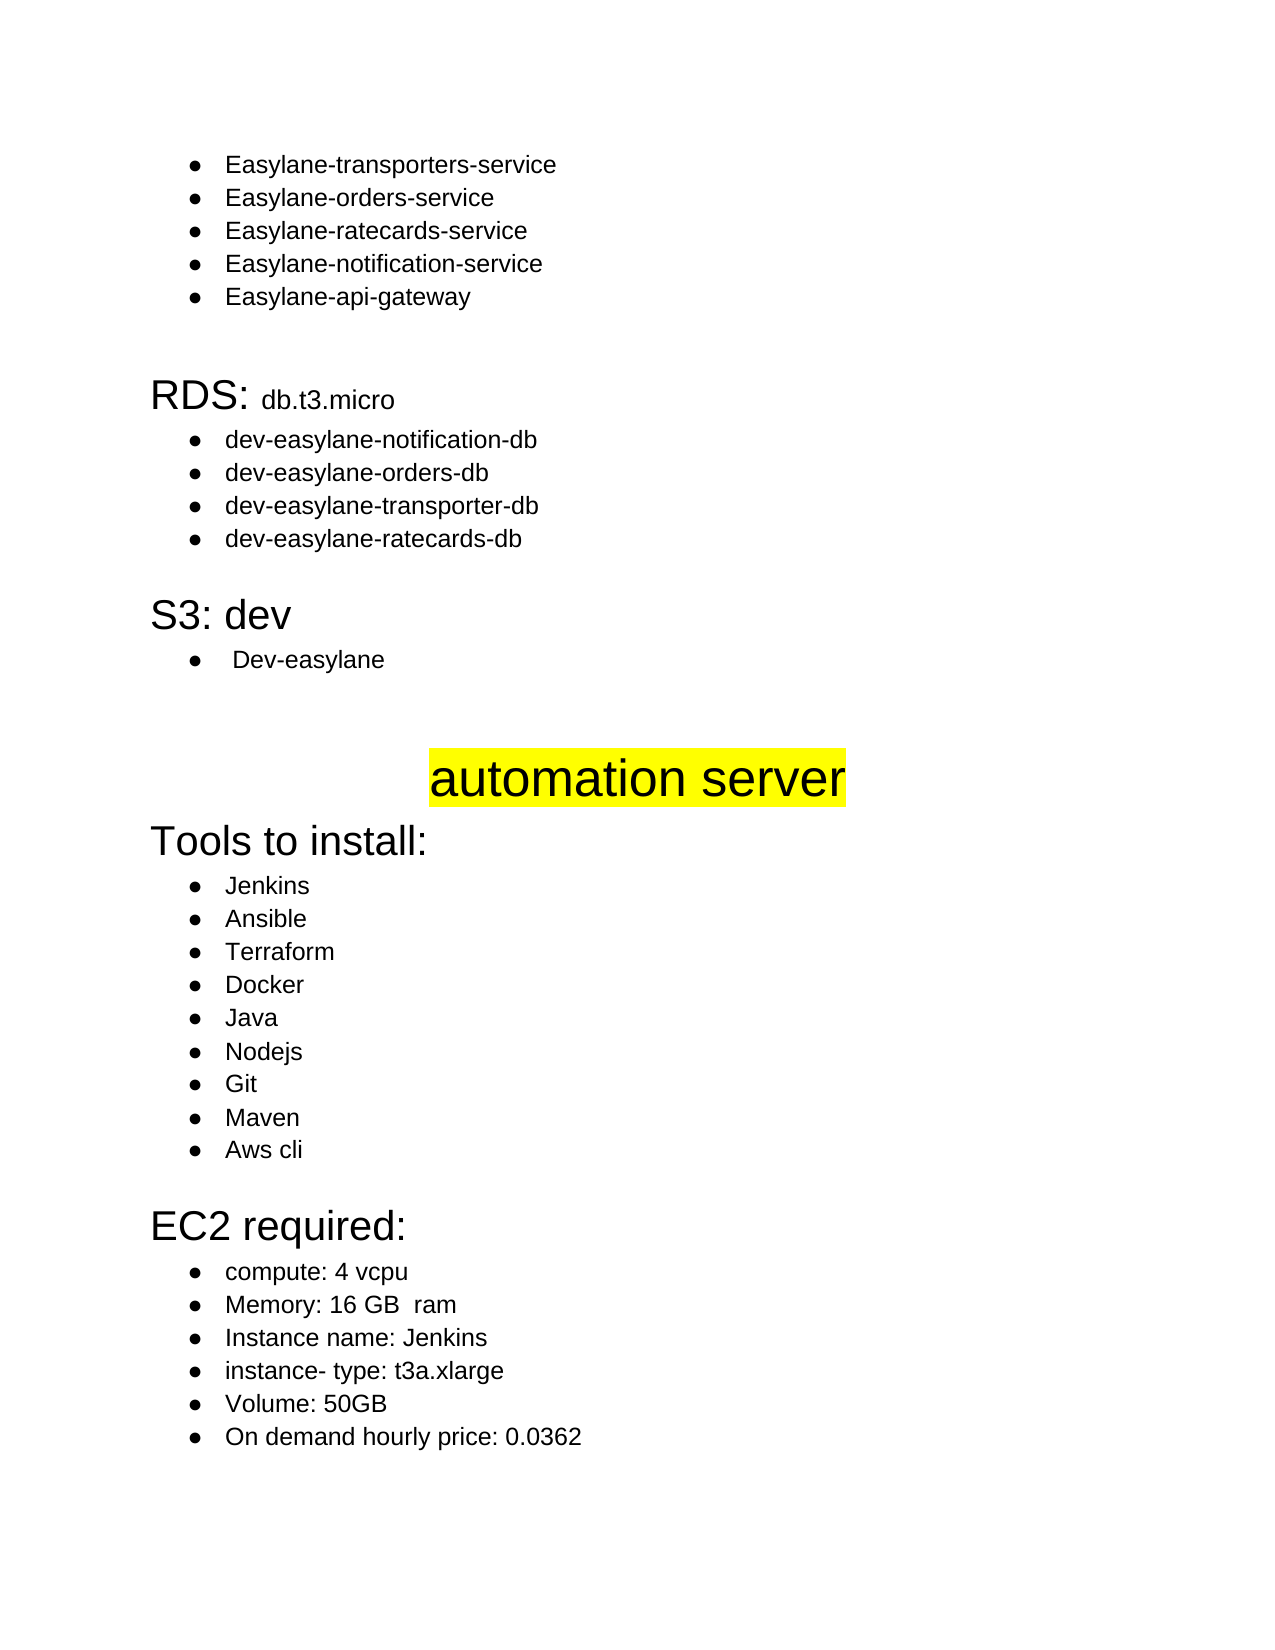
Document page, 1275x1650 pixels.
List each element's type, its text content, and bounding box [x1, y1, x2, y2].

list Ansible [187, 904, 1125, 933]
list Memory: 16 GB ram [187, 1290, 1125, 1318]
list Git [187, 1069, 1125, 1098]
list Instance name: Jenkins [187, 1323, 1125, 1351]
text EC2 required: [150, 1202, 1125, 1249]
text S3: dev [150, 590, 1125, 638]
list Terraform [187, 937, 1125, 966]
list dev-easylane-ratecards-db [187, 524, 1125, 553]
list Aws cli [187, 1136, 1125, 1164]
list Maven [187, 1102, 1125, 1131]
list Jenkins [187, 871, 1125, 900]
list dev-easylane-orders-db [187, 458, 1125, 487]
list Dev-easylane [187, 646, 1125, 674]
list Easylane-notification-service [187, 249, 1125, 278]
text Tools to install: [150, 816, 1125, 864]
list On demand hourly price: 0.0362 [187, 1422, 1125, 1451]
list dev-easylane-transporter-db [187, 491, 1125, 520]
list Docker [187, 970, 1125, 999]
list instance- type: t3a.xlarge [187, 1356, 1125, 1384]
list Easylane-transporters-service [187, 150, 1125, 179]
list Nodejs [187, 1036, 1125, 1065]
list Easylane-api-gateway [187, 282, 1125, 311]
list compute: 4 vcpu [187, 1257, 1125, 1285]
list dev-easylane-notification-db [187, 425, 1125, 454]
text RDS: db.t3.micro [150, 370, 1125, 418]
list Java [187, 1003, 1125, 1032]
list Easylane-orders-service [187, 183, 1125, 212]
text automation server [150, 747, 1125, 807]
list Volume: 50GB [187, 1389, 1125, 1417]
list Easylane-ratecards-service [187, 216, 1125, 245]
